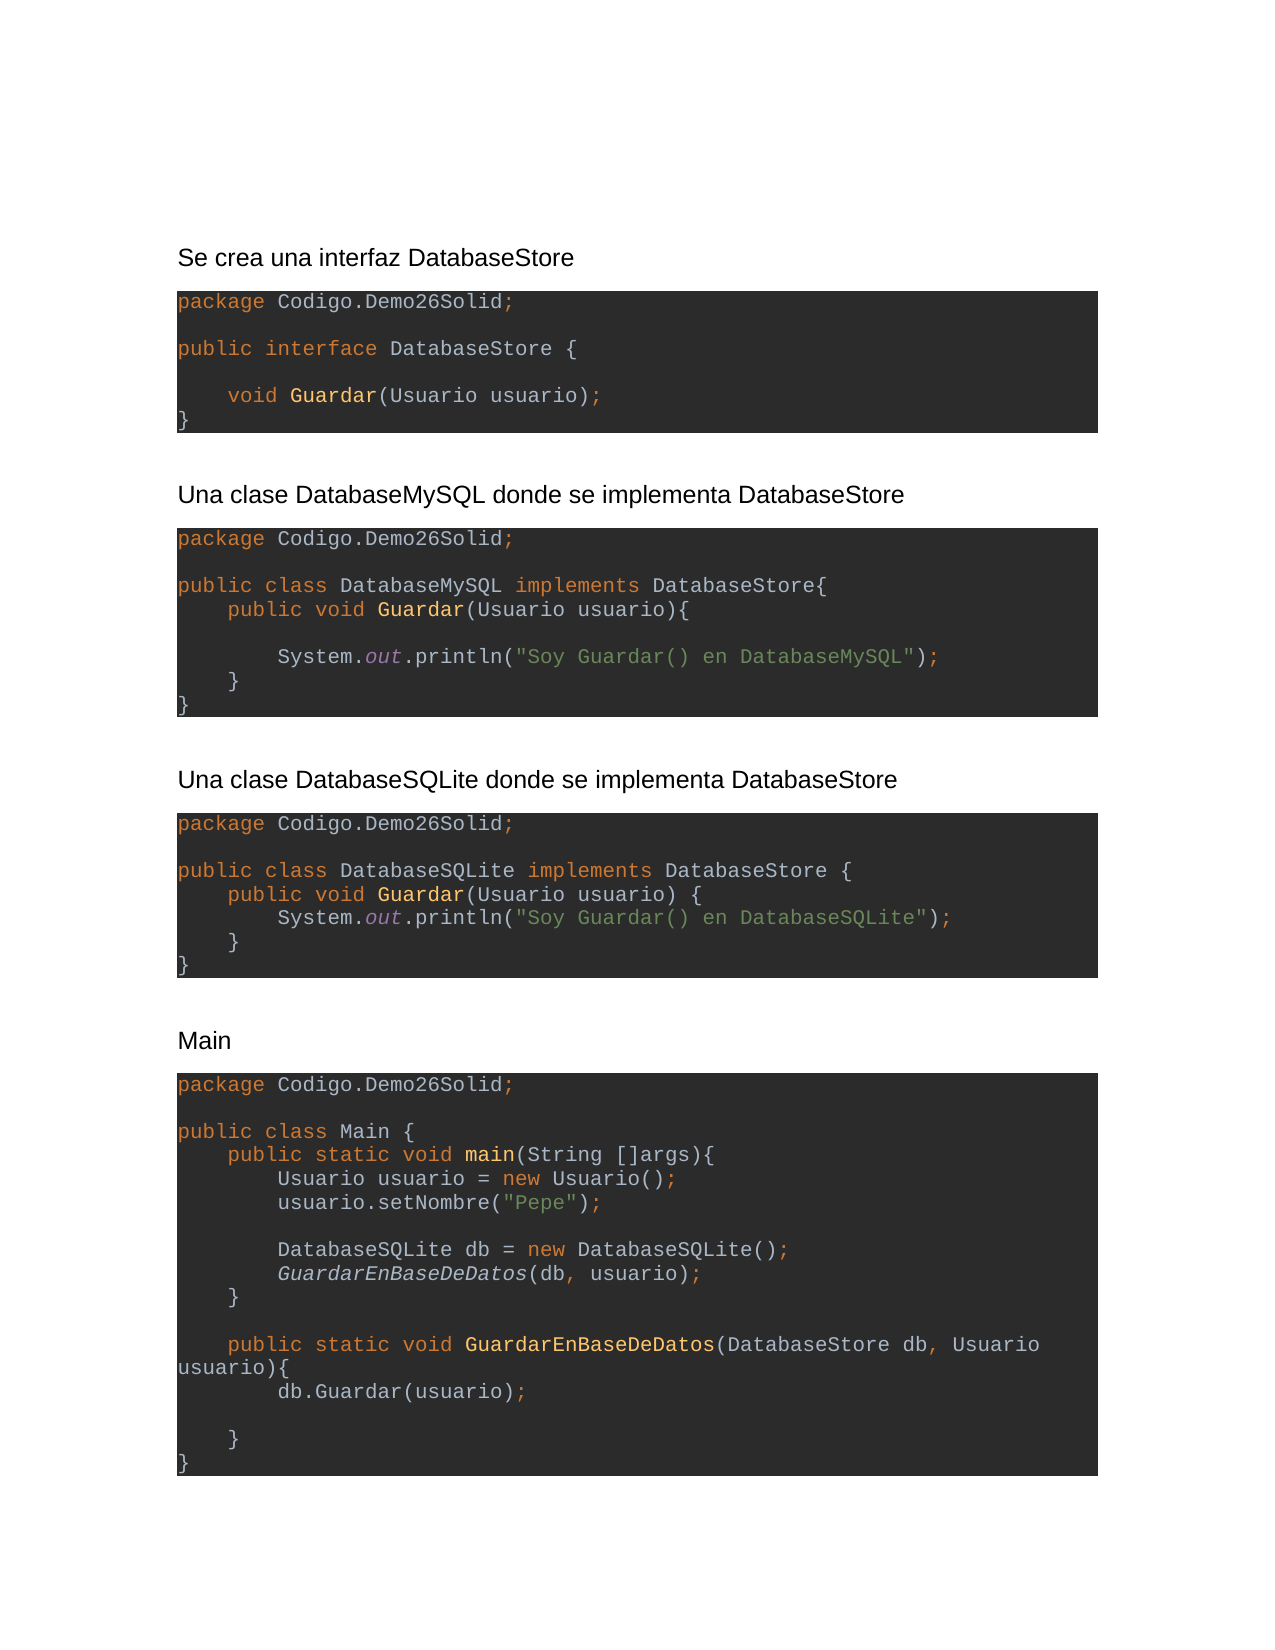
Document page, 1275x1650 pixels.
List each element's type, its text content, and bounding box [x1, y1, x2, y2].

text Una clase DatabaseMySQL donde se implementa DatabaseStore [177, 480, 1098, 509]
text package Codigo.Demo26Solid; public class Main { public static void main(String []args){ Usuario usuario = new Usuario(); usuario.setNombre("Pepe"); DatabaseSQLite db = new DatabaseSQLite(); GuardarEnBaseDeDatos(db, usuario); } public static void GuardarEnBaseDeDatos(DatabaseStore db, Usuario usuario){ db.Guardar(usuario); } } [177, 1073, 1098, 1476]
text Se crea una interfaz DatabaseStore [177, 243, 1098, 272]
text package Codigo.Demo26Solid; public class DatabaseSQLite implements DatabaseStore { public void Guardar(Usuario usuario) { System.out.println("Soy Guardar() en DatabaseSQLite"); } } [177, 813, 1098, 978]
text Una clase DatabaseSQLite donde se implementa DatabaseStore [177, 765, 1098, 794]
text package Codigo.Demo26Solid; public class DatabaseMySQL implements DatabaseStore{ public void Guardar(Usuario usuario){ System.out.println("Soy Guardar() en DatabaseMySQL"); } } [177, 528, 1098, 717]
text package Codigo.Demo26Solid; public interface DatabaseStore { void Guardar(Usuario usuario); } [177, 291, 1098, 433]
text Main [177, 1026, 1098, 1054]
